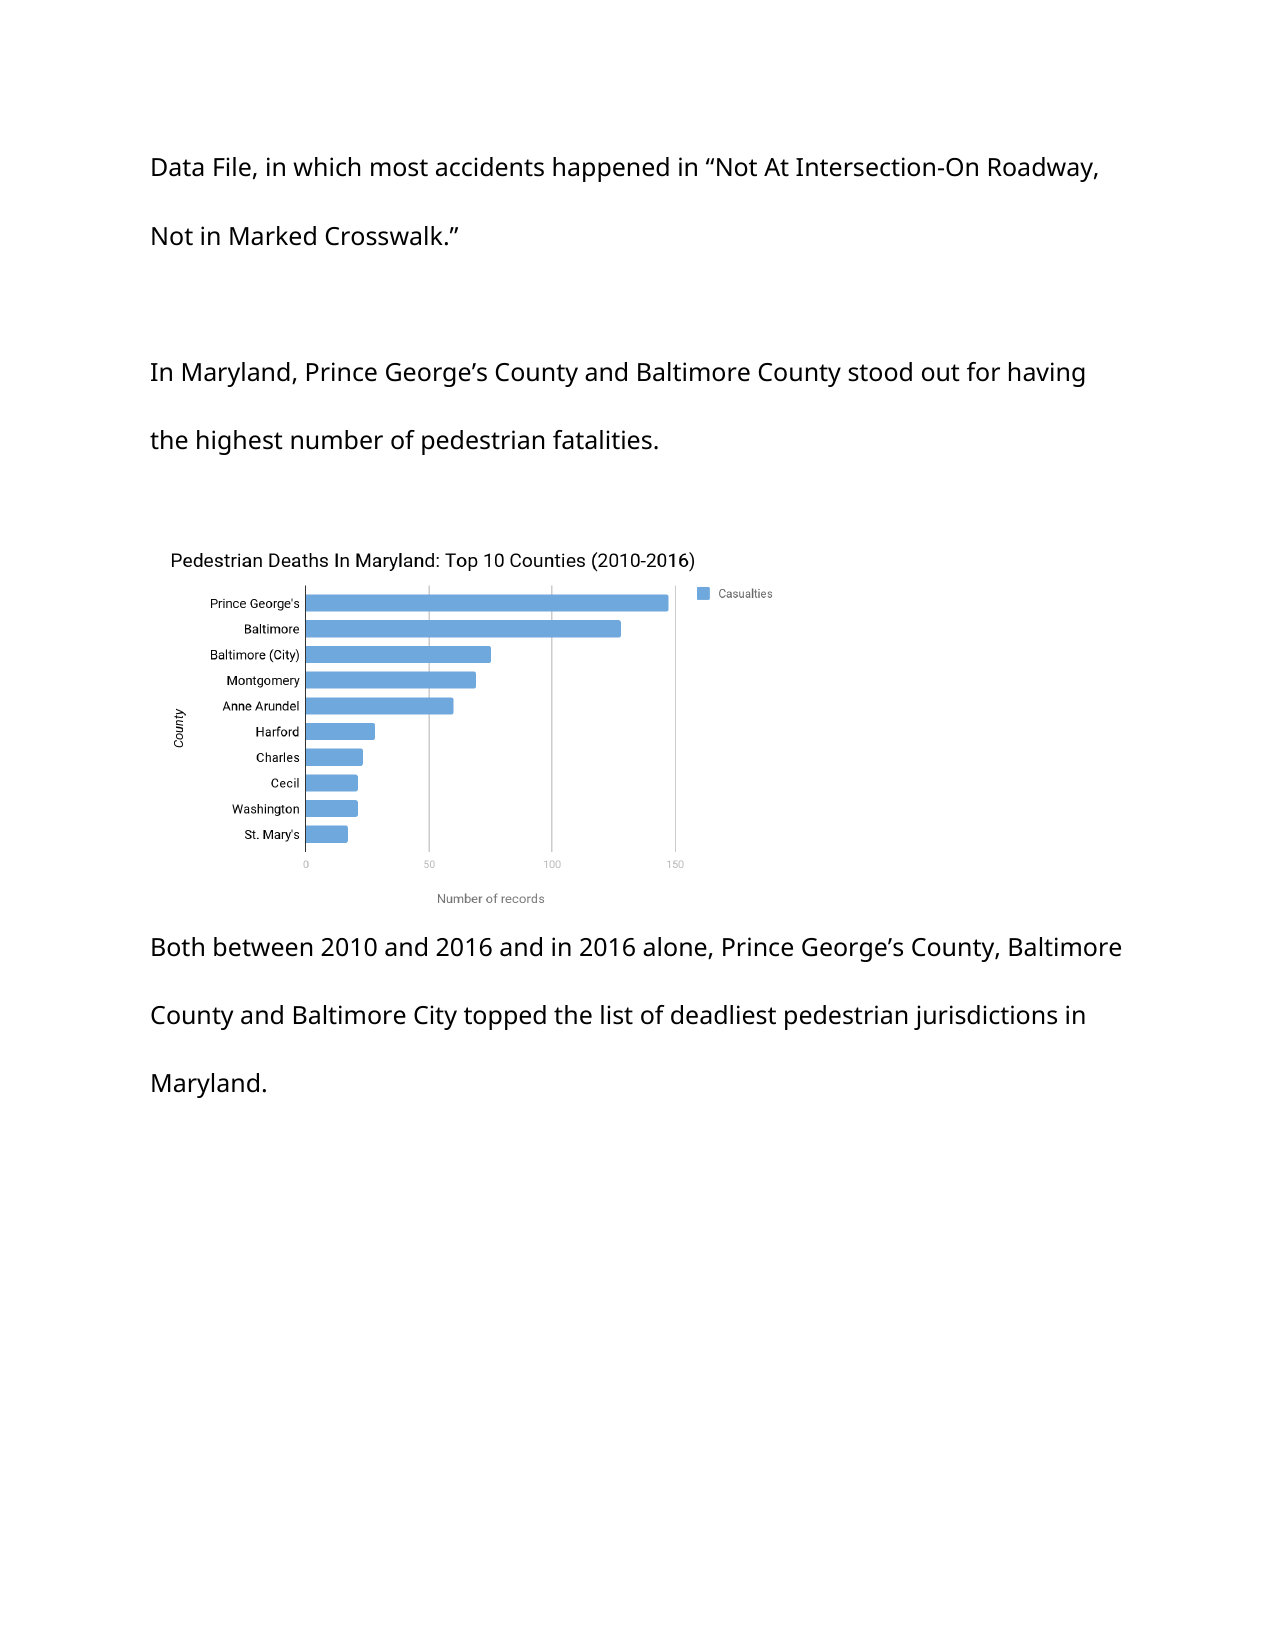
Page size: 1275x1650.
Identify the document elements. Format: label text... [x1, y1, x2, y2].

picture [150, 529, 795, 926]
text In Maryland, Prince George’s County and Baltimore County stood out for having the highest number of pedestrian fatalities. [150, 354, 1125, 457]
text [150, 150, 1125, 252]
text Both between 2010 and 2016 and in 2016 alone, Prince George’s County, Baltimore County and Baltimore City topped the list of deadliest pedestrian jurisdictions in Maryland. [150, 930, 1125, 1100]
